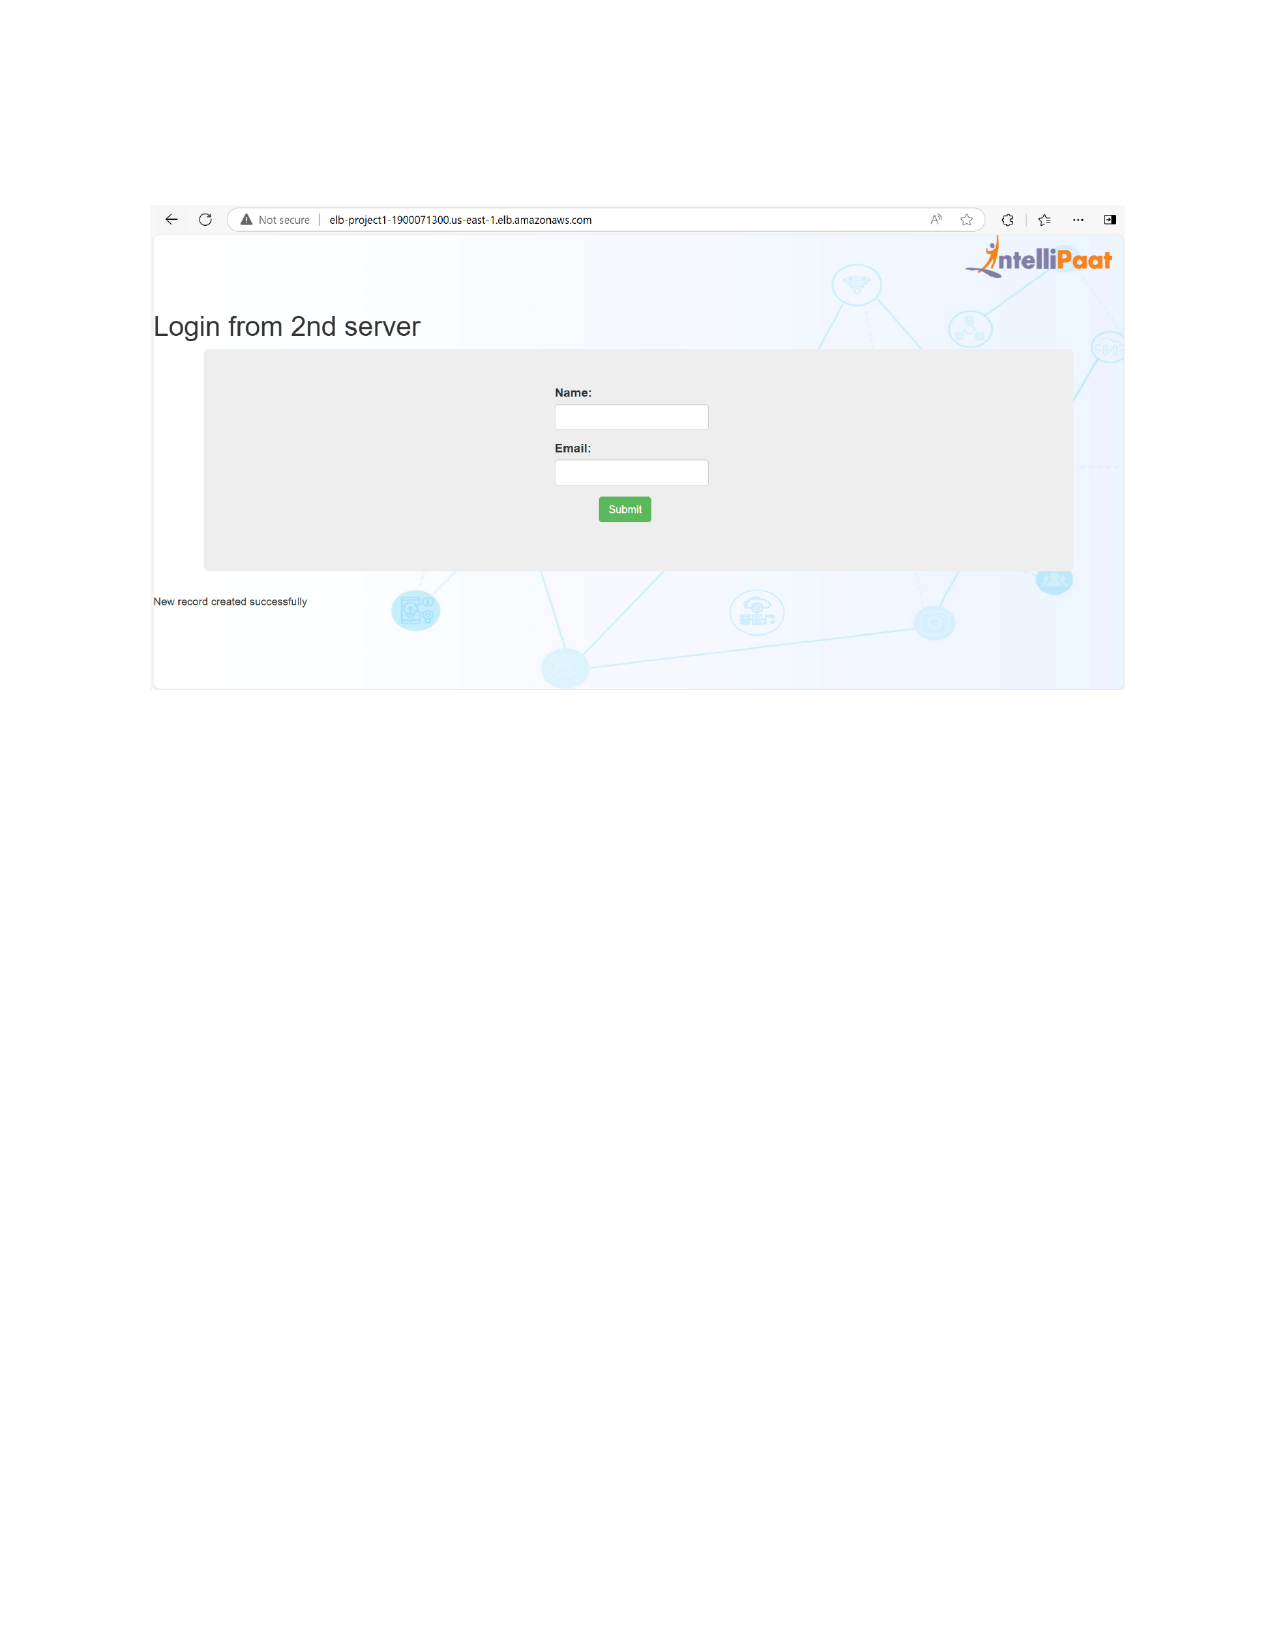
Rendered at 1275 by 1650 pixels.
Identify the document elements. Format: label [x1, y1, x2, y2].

picture [150, 205, 1125, 690]
